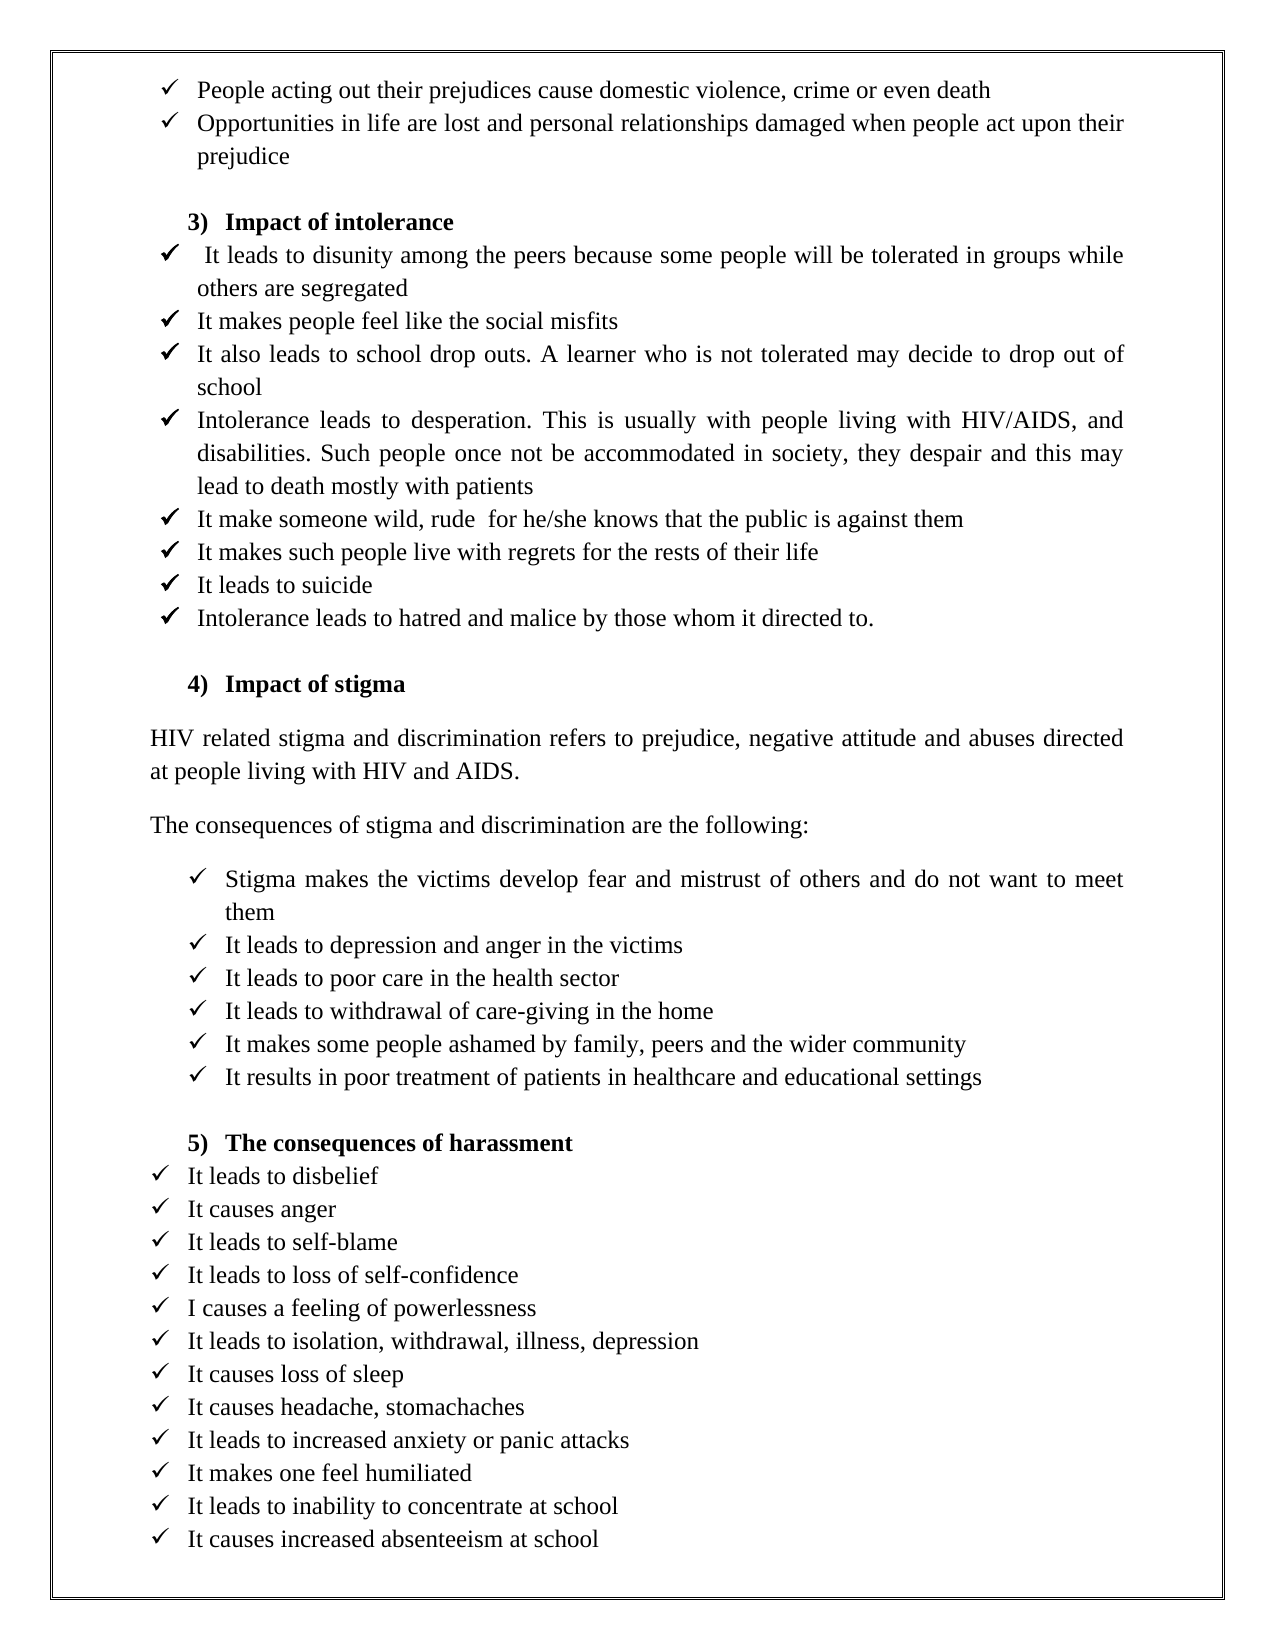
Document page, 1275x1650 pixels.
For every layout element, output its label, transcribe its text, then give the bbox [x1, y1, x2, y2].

list It leads to poor care in the health sector [187, 963, 1125, 992]
list I causes a feeling of powerlessness [150, 1293, 1125, 1322]
list It makes some people ashamed by family, peers and the wider community [187, 1029, 1125, 1058]
text HIV related stigma and discrimination refers to prejudice, negative attitude and abuses directed at people living with HIV and AIDS. [150, 723, 1125, 785]
list It leads to withdrawal of care-giving in the home [187, 996, 1125, 1025]
list It causes headache, stomachaches [150, 1392, 1125, 1421]
list It results in poor treatment of patients in healthcare and educational settings [187, 1062, 1125, 1091]
list Impact of stigma [187, 669, 1125, 698]
list It also leads to school drop outs. A learner who is not tolerated may decide to drop out of school [159, 339, 1125, 401]
list It causes loss of sleep [150, 1359, 1125, 1388]
list It leads to increased anxiety or panic attacks [150, 1425, 1125, 1454]
list It makes such people live with regrets for the rests of their life [159, 537, 1125, 566]
list It causes anger [150, 1194, 1125, 1223]
list It make someone wild, rude for he/she knows that the public is against them [159, 504, 1125, 533]
text The consequences of stigma and discrimination are the following: [150, 810, 1125, 839]
list Impact of intolerance [187, 207, 1125, 236]
list It makes people feel like the social misfits [159, 306, 1125, 335]
list It causes increased absenteeism at school [150, 1524, 1125, 1553]
list It leads to suicide [159, 570, 1125, 599]
list People acting out their prejudices cause domestic violence, crime or even death [159, 75, 1125, 104]
list It leads to loss of self-confidence [150, 1260, 1125, 1289]
list Intolerance leads to hatred and malice by those whom it directed to. [159, 603, 1125, 632]
list Intolerance leads to desperation. This is usually with people living with HIV/AIDS, and disabilities. Such people once not be accommodated in society, they despair and this may lead to death mostly with patients [159, 405, 1125, 500]
list It leads to isolation, withdrawal, illness, depression [150, 1326, 1125, 1355]
list Stigma makes the victims develop fear and mistrust of others and do not want to meet them [187, 864, 1125, 926]
list It makes one feel humiliated [150, 1458, 1125, 1487]
list Opportunities in life are lost and personal relationships damaged when people act upon their prejudice [159, 108, 1125, 170]
list It leads to disbelief [150, 1161, 1125, 1190]
list It leads to inability to concentrate at school [150, 1491, 1125, 1520]
list It leads to disunity among the peers because some people will be tolerated in groups while others are segregated [159, 240, 1125, 302]
list It leads to self-blame [150, 1227, 1125, 1256]
list The consequences of harassment [187, 1128, 1125, 1157]
list It leads to depression and anger in the victims [187, 930, 1125, 959]
